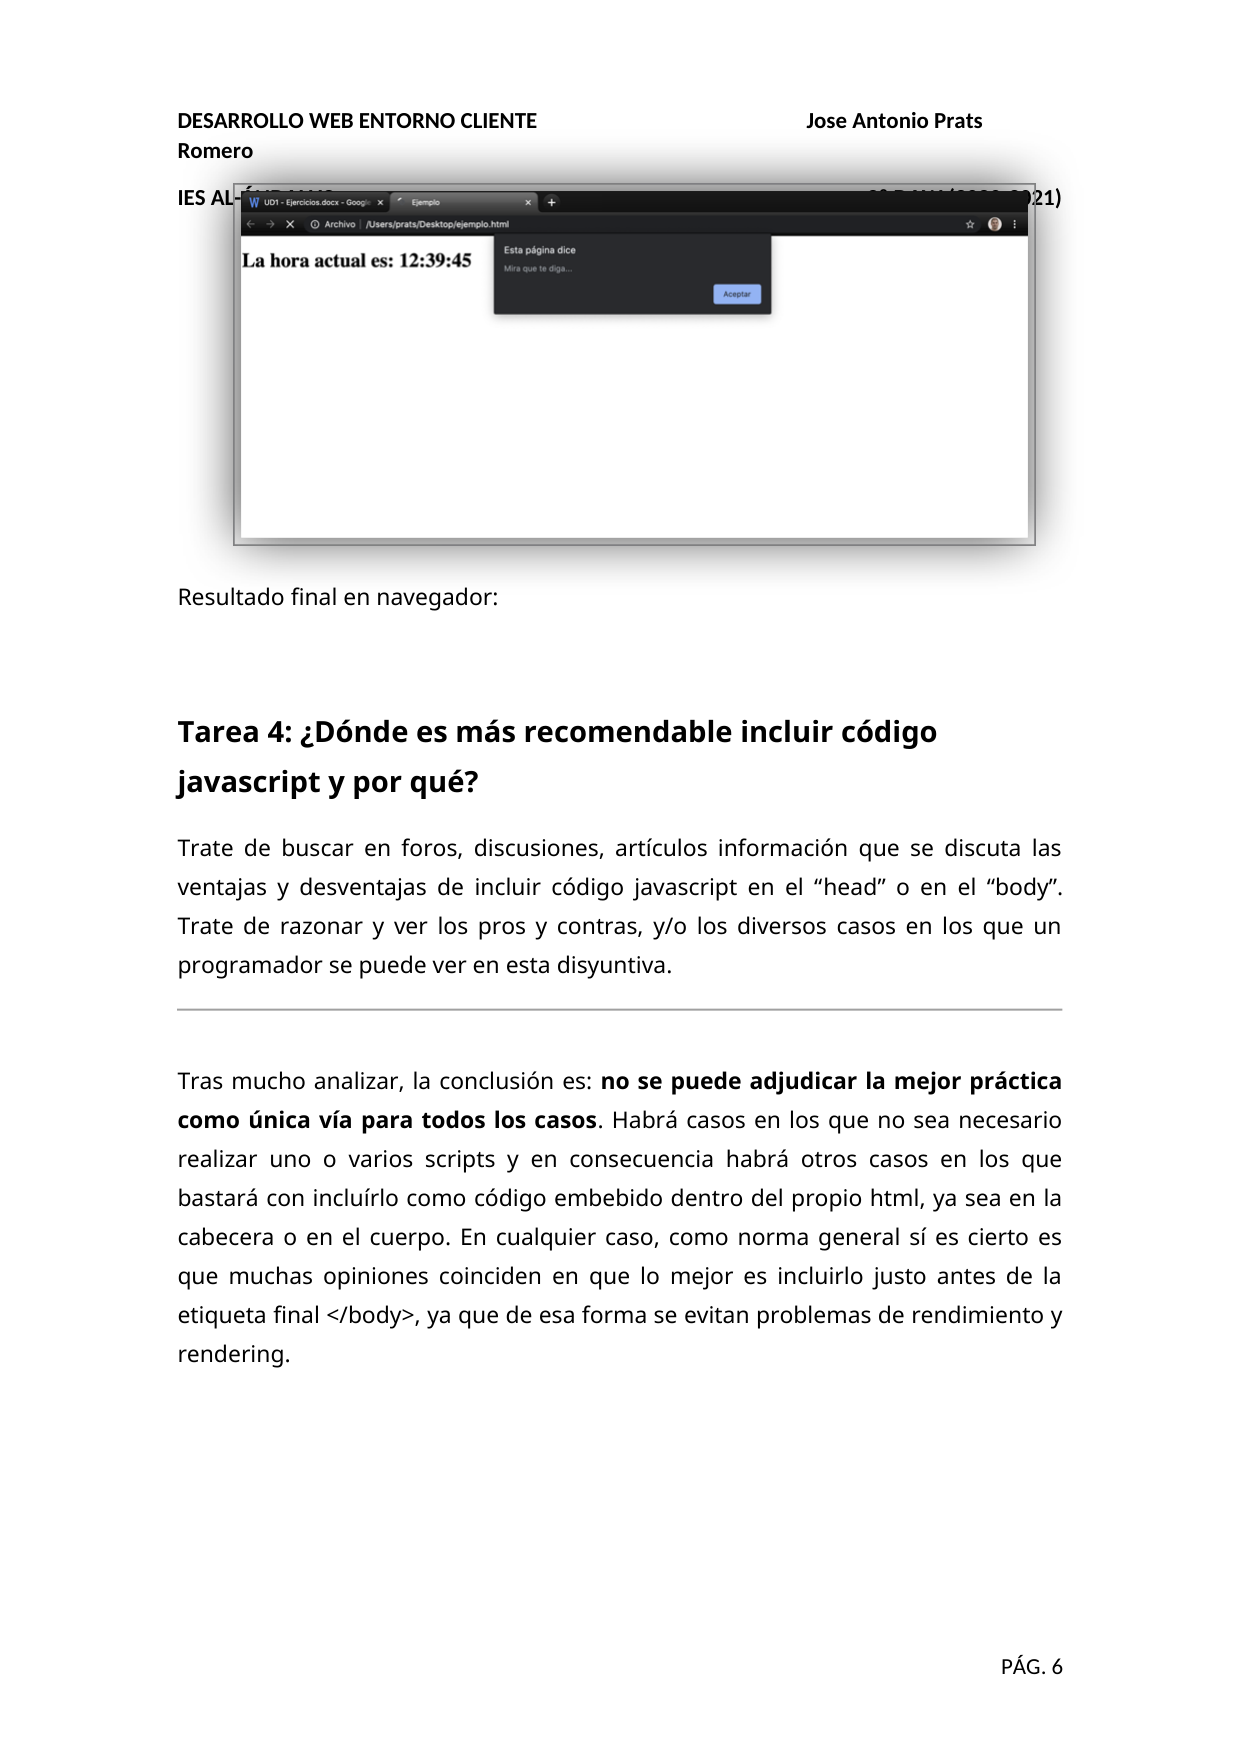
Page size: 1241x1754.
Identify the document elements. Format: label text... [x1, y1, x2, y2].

picture [233, 183, 1036, 546]
subtitle Tarea 4: ¿Dónde es más recomendable incluir código javascript y por qué? [177, 712, 1063, 801]
text Trate de buscar en foros, discusiones, artículos información que se discuta las ventajas y desventajas de incluir código javascript en el “head” o en el “body”. Trate de razonar y ver los pros y contras, y/o los diversos casos en los que un programador se puede ver en esta disyuntiva. [177, 832, 1063, 980]
text Tras mucho analizar, la conclusión es: no se puede adjudicar la mejor práctica como única vía para todos los casos. Habrá casos en los que no sea necesario realizar uno o varios scripts y en consecuencia habrá otros casos en los que bastará con incluírlo como código embebido dentro del propio html, ya sea en la cabecera o en el cuerpo. En cualquier caso, como norma general sí es cierto es que muchas opiniones coinciden en que lo mejor es incluirlo justo antes de la etiqueta final </body>, ya que de esa forma se evitan problemas de rendimiento y rendering. [177, 1064, 1063, 1369]
